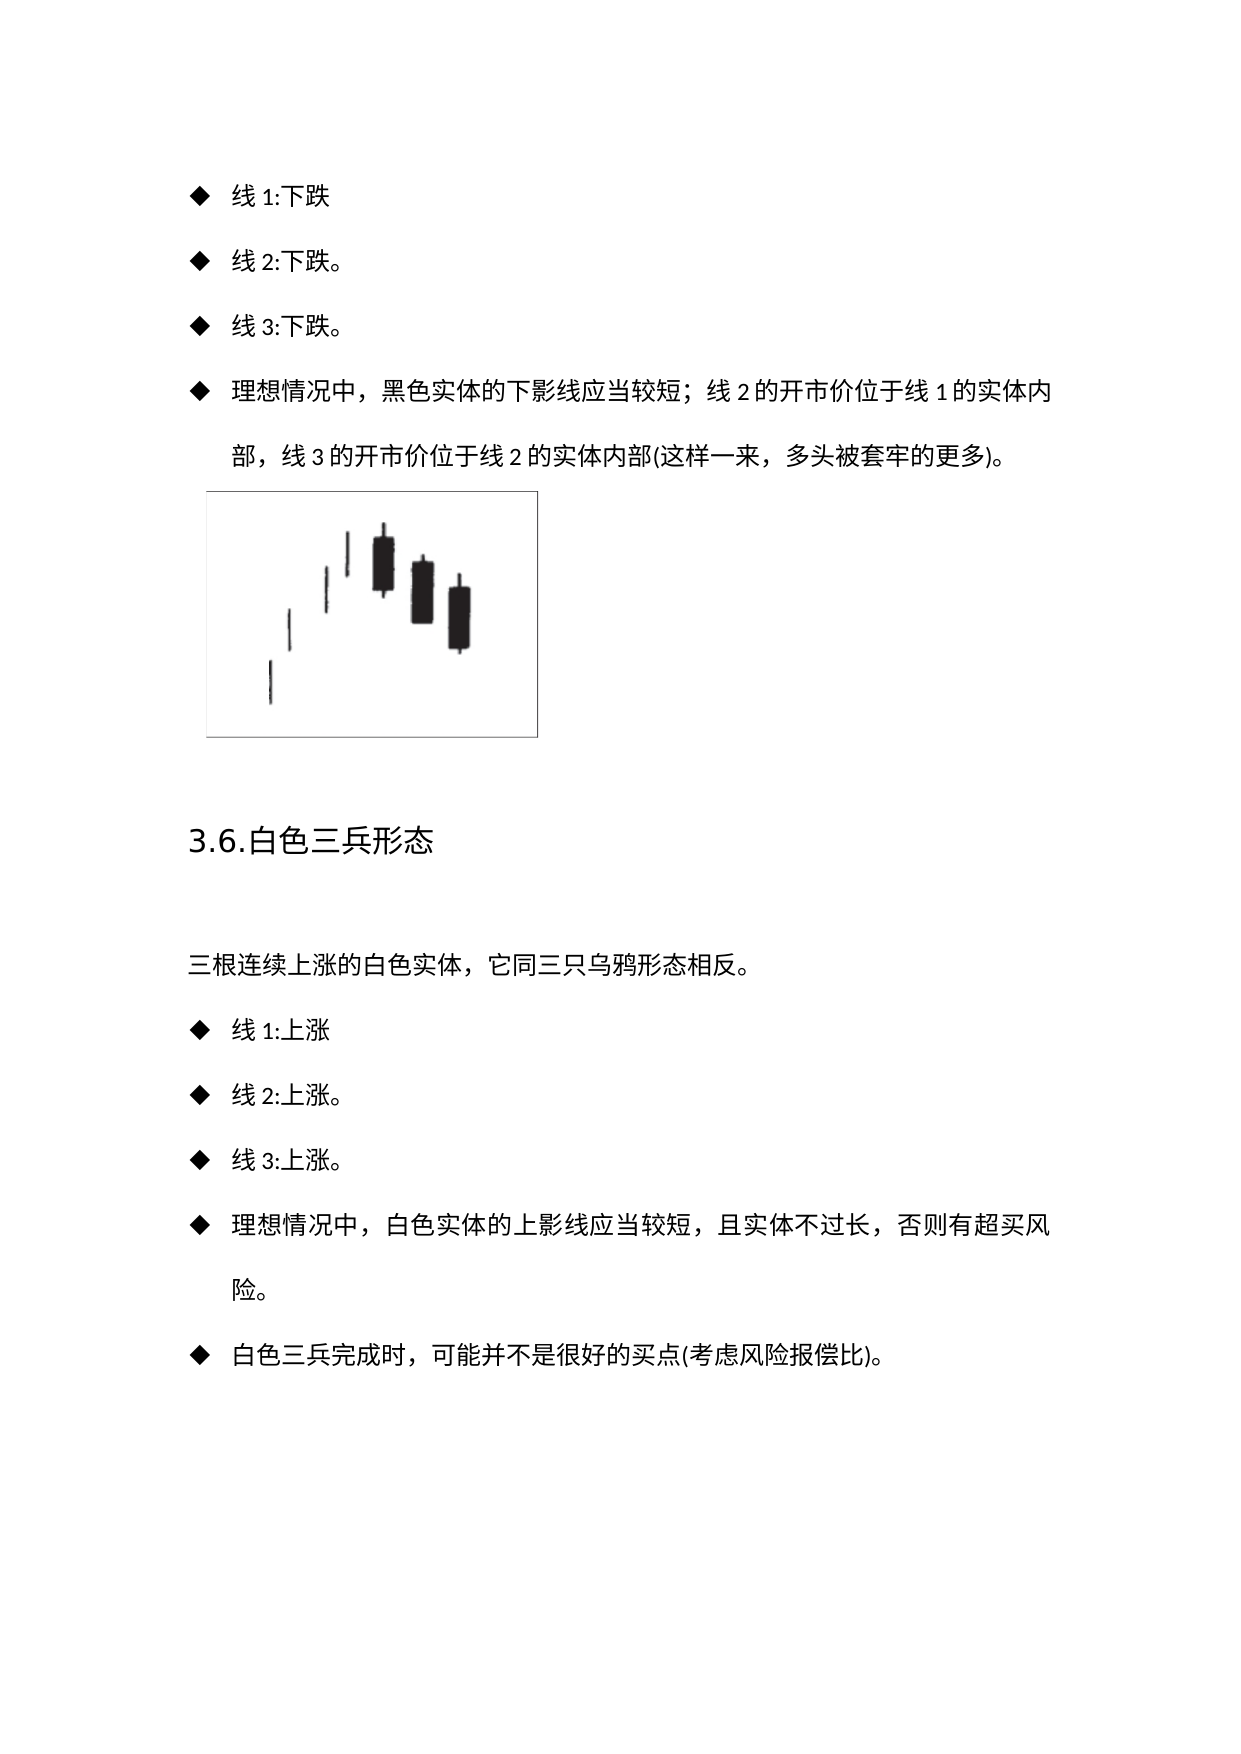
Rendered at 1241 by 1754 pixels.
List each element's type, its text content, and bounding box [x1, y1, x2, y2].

text 白色三兵完成时，可能并不是很好的买点(考虑风险报偿比)。 [187, 1321, 1053, 1386]
text 线3:下跌。 [187, 292, 1053, 357]
text 线2:上涨。 [187, 1061, 1053, 1126]
text 线1:上涨 [187, 996, 1053, 1061]
text 线3:上涨。 [187, 1126, 1053, 1191]
text 三根连续上涨的白色实体，它同三只乌鸦形态相反。 [187, 931, 1053, 996]
subtitle 白色三兵形态 [187, 807, 1053, 872]
text 理想情况中，白色实体的上影线应当较短，且实体不过长，否则有超买风险。 [187, 1191, 1053, 1321]
text 理想情况中，黑色实体的下影线应当较短；线2的开市价位于线1的实体内部，线3的开市价位于线2 的实体内部(这样一来，多头被套牢的更多)。 [187, 357, 1053, 487]
text 线1:下跌 [187, 162, 1053, 227]
text 线2:下跌。 [187, 227, 1053, 292]
picture [206, 491, 539, 738]
